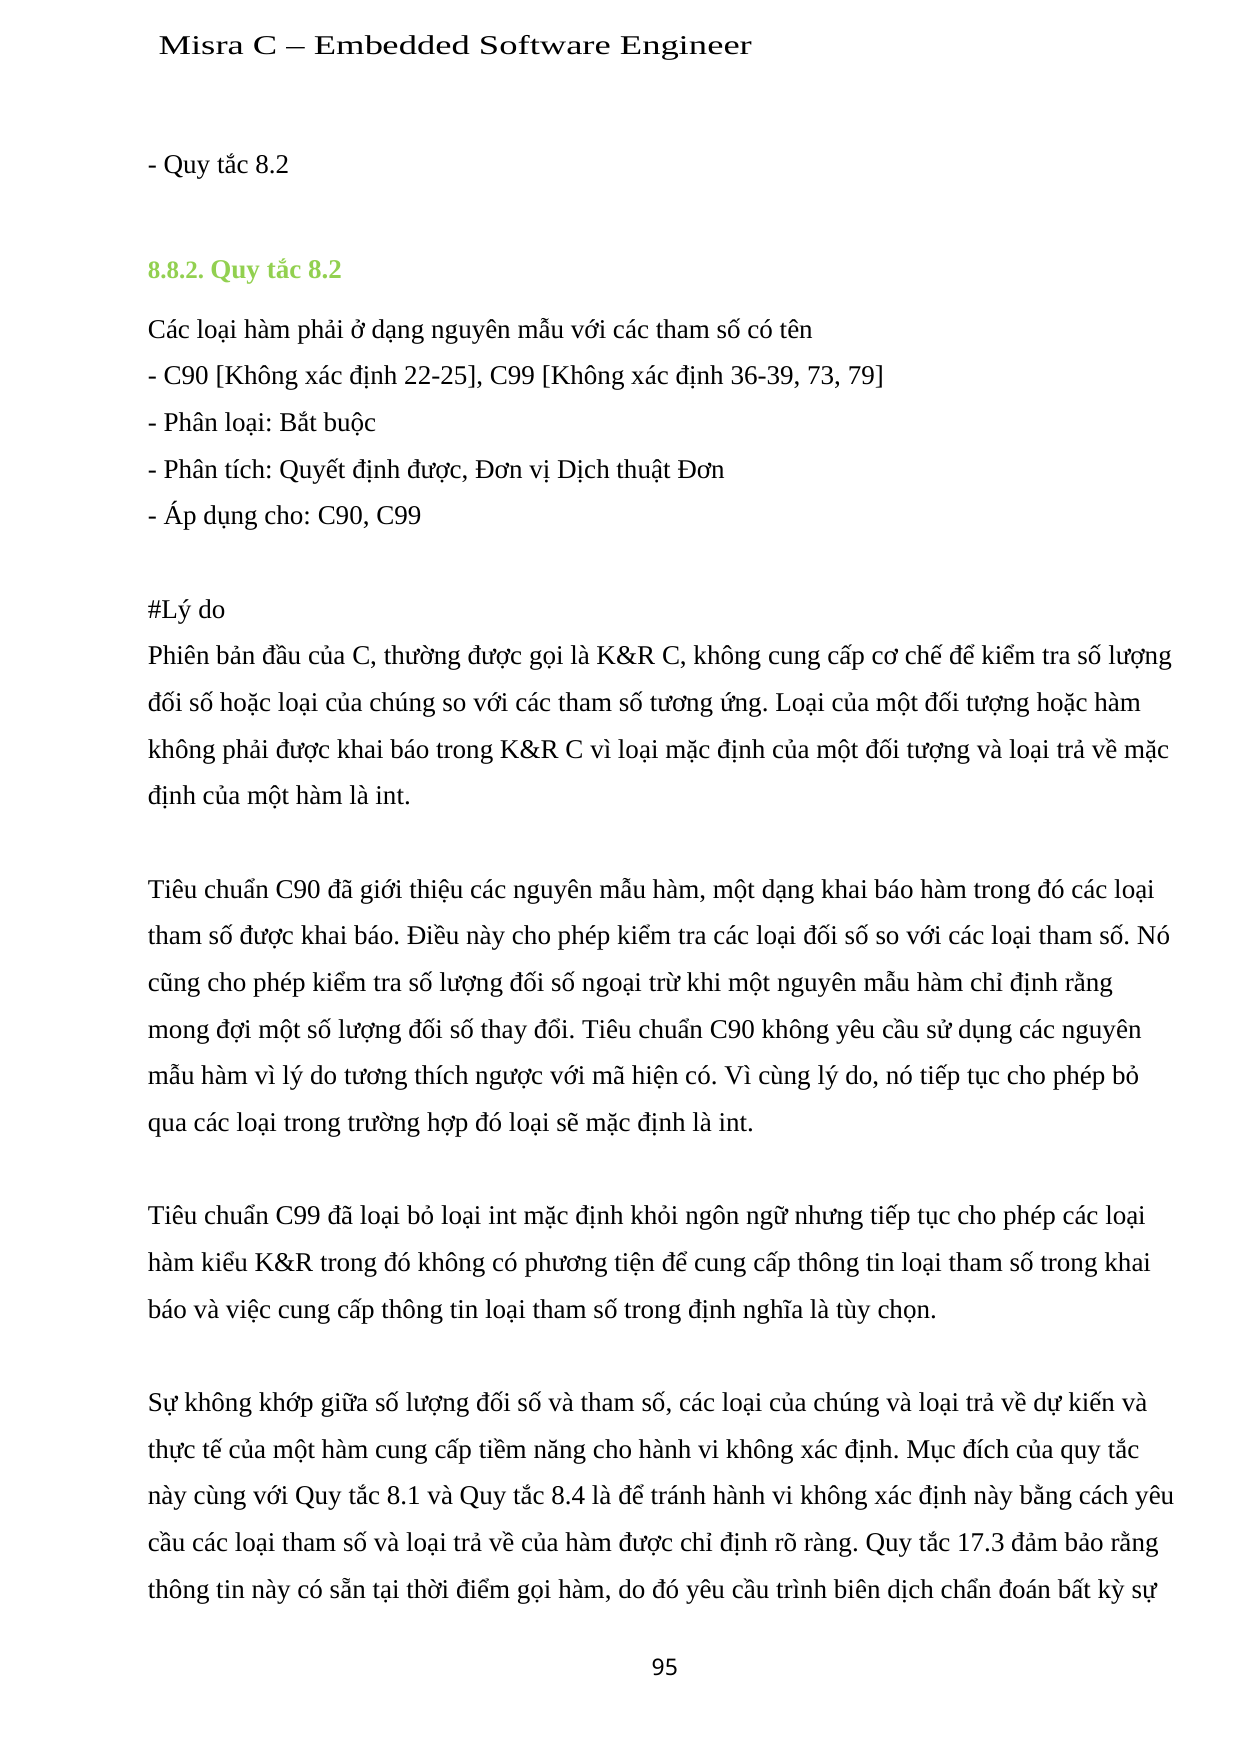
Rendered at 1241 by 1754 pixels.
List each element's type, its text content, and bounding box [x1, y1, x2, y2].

text - Quy tắc 8.2 [148, 148, 1181, 179]
text - Phân tích: Quyết định được, Đơn vị Dịch thuật Đơn [148, 453, 1181, 484]
text Tiêu chuẩn C90 đã giới thiệu các nguyên mẫu hàm, một dạng khai báo hàm trong đó các loại tham số được khai báo. Điều này cho phép kiểm tra các loại đối số so với các loại tham số. Nó cũng cho phép kiểm tra số lượng đối số ngoại trừ khi một nguyên mẫu hàm chỉ định rằng mong đợi một số lượng đối số thay đổi. Tiêu chuẩn C90 không yêu cầu sử dụng các nguyên mẫu hàm vì lý do tương thích ngược với mã hiện có. Vì cùng lý do, nó tiếp tục cho phép bỏ qua các loại trong trường hợp đó loại sẽ mặc định là int. [148, 873, 1181, 1137]
text Các loại hàm phải ở dạng nguyên mẫu với các tham số có tên [148, 313, 1181, 344]
subtitle Quy tắc 8.2 [148, 253, 1181, 285]
text - Áp dụng cho: C90, C99 [148, 499, 1181, 531]
text Phiên bản đầu của C, thường được gọi là K&R C, không cung cấp cơ chế để kiểm tra số lượng đối số hoặc loại của chúng so với các tham số tương ứng. Loại của một đối tượng hoặc hàm không phải được khai báo trong K&R C vì loại mặc định của một đối tượng và loại trả về mặc định của một hàm là int. [148, 639, 1181, 811]
text #Lý do [148, 593, 1181, 624]
text - Phân loại: Bắt buộc [148, 406, 1181, 437]
text Tiêu chuẩn C99 đã loại bỏ loại int mặc định khỏi ngôn ngữ nhưng tiếp tục cho phép các loại hàm kiểu K&R trong đó không có phương tiện để cung cấp thông tin loại tham số trong khai báo và việc cung cấp thông tin loại tham số trong định nghĩa là tùy chọn. [148, 1199, 1181, 1324]
text - C90 [Không xác định 22-25], C99 [Không xác định 36-39, 73, 79] [148, 359, 1181, 391]
